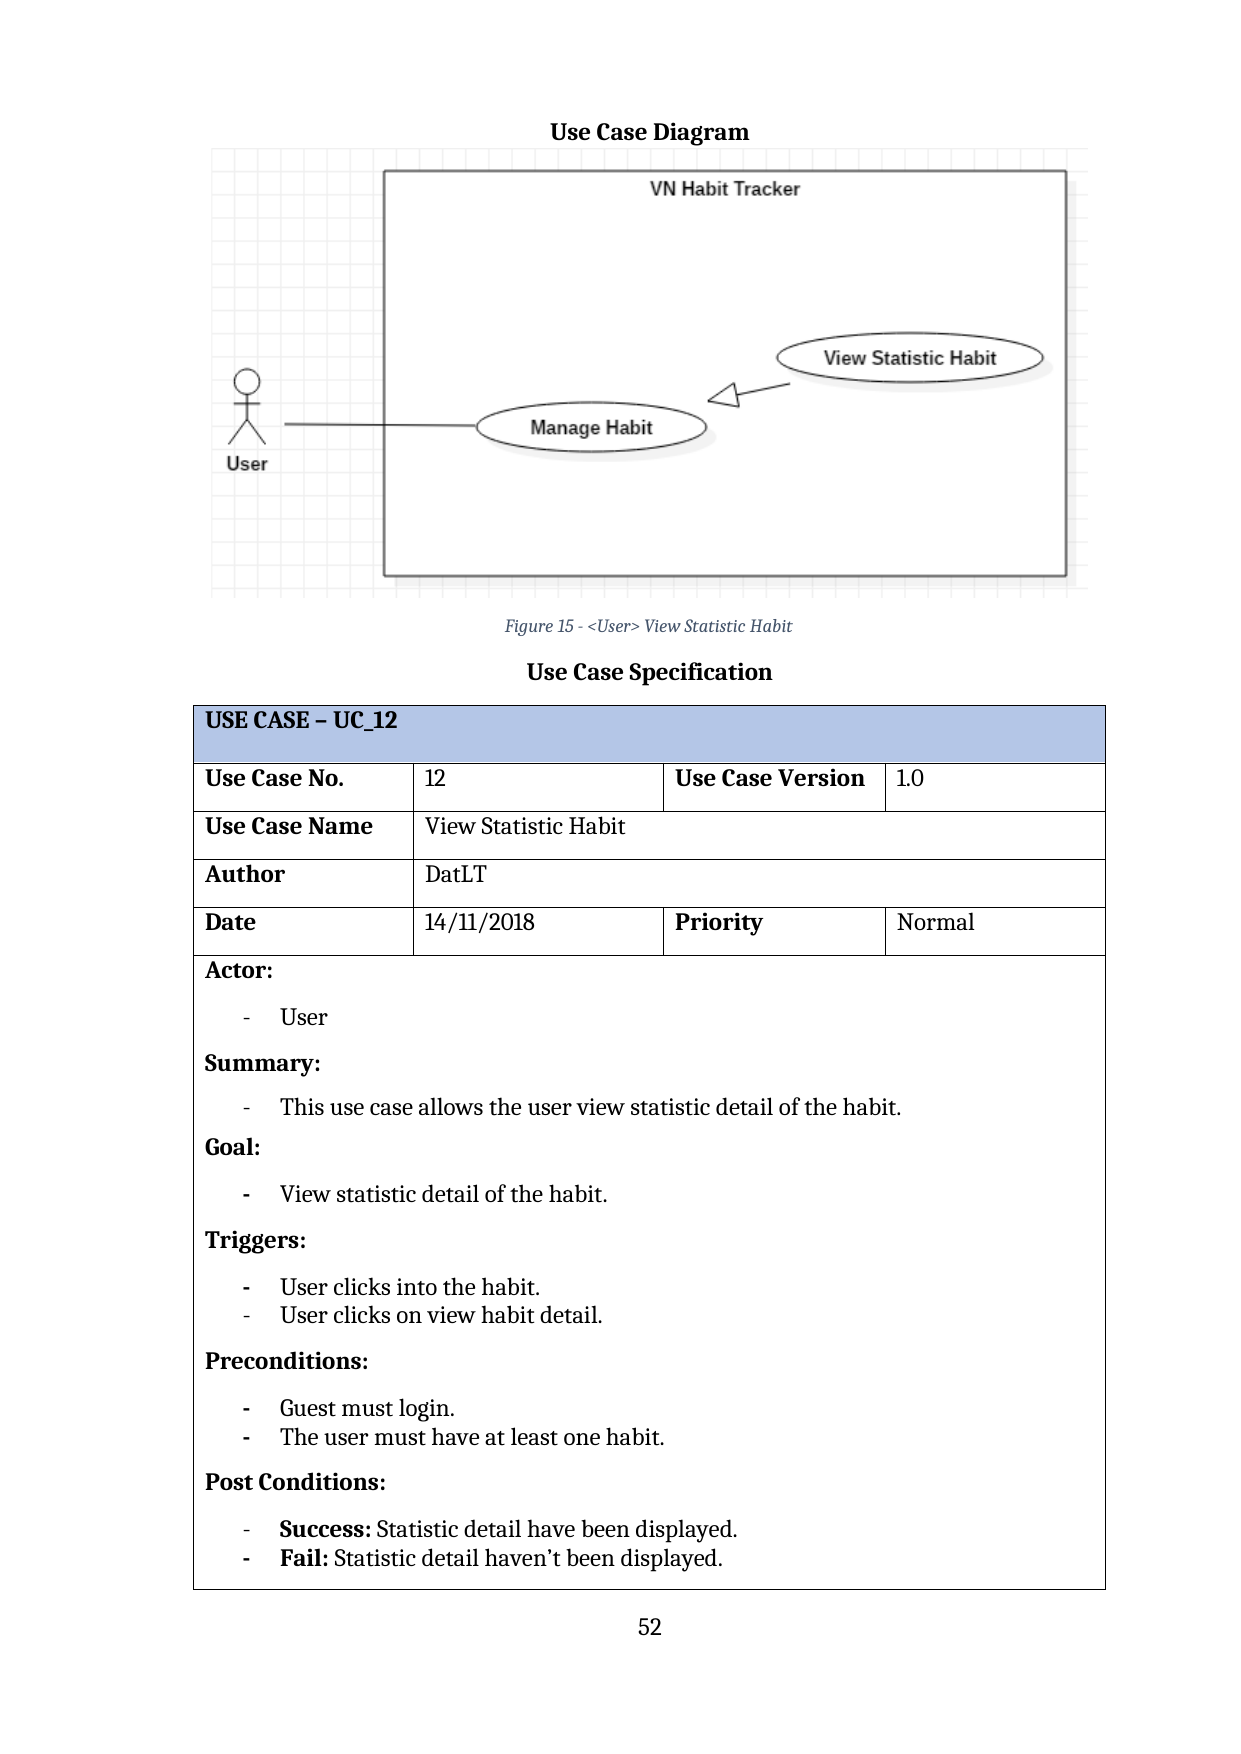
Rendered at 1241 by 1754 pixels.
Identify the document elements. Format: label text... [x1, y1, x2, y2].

table_cell View Statistic Habit [414, 812, 1105, 859]
list Use Case Specification [177, 658, 1122, 687]
table_cell Use Case No. [194, 764, 413, 811]
text Figure 15 - <User> View Statistic Habit [177, 616, 1122, 637]
table_cell Date [194, 908, 413, 955]
table_cell Use Case Version [664, 764, 885, 811]
table_cell Use Case Name [194, 812, 413, 859]
picture [211, 148, 1088, 598]
table_cell Priority [664, 908, 885, 955]
table_cell Normal [886, 908, 1105, 955]
table_cell Author [194, 860, 413, 907]
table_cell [194, 956, 1105, 1589]
list Use Case Diagram [177, 118, 1122, 147]
table_cell DatLT [414, 860, 1105, 907]
table_header USE CASE – UC_12 [194, 706, 1105, 762]
table_cell 14/11/2018 [414, 908, 663, 955]
table_cell 1.0 [886, 764, 1105, 811]
table_cell 12 [414, 764, 663, 811]
